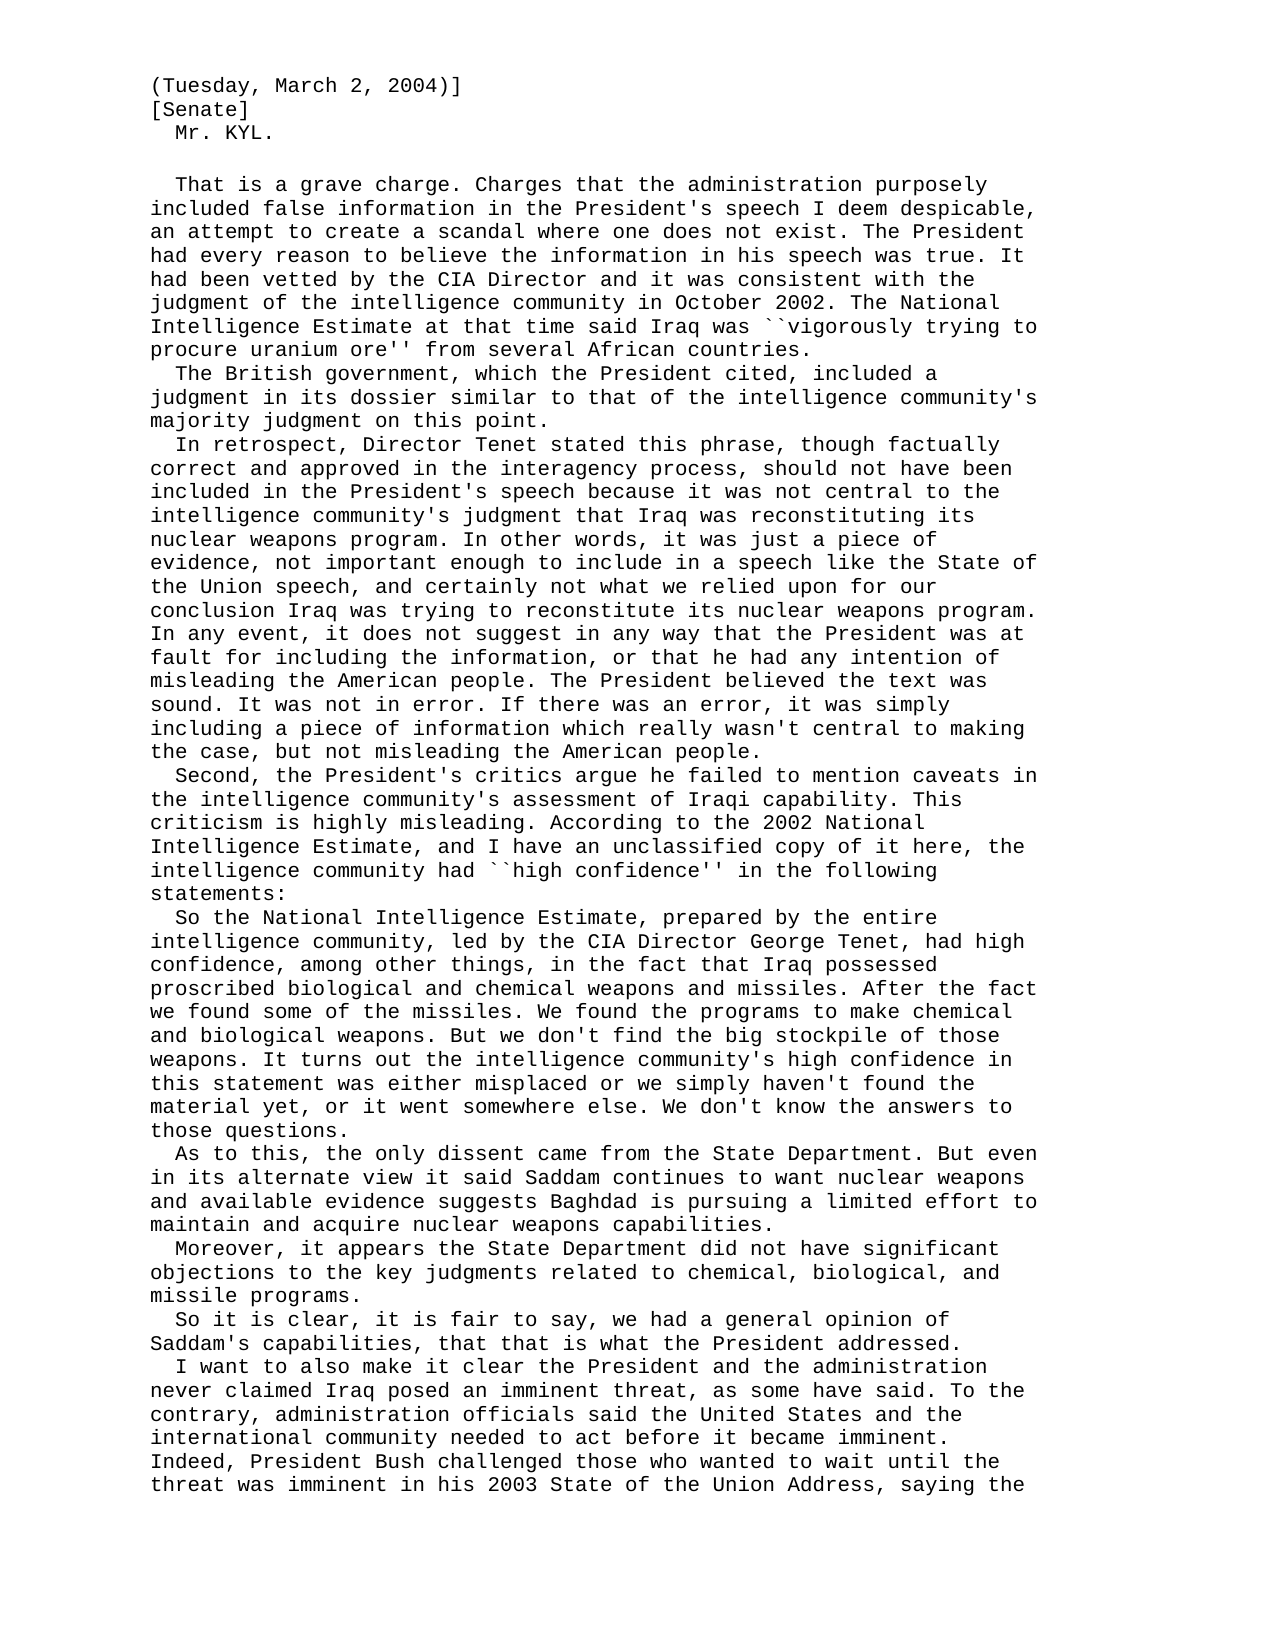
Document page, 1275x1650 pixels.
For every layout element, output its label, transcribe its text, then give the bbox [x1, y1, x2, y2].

text contrary, administration officials said the United States and the [150, 1403, 1125, 1427]
text material yet, or it went somewhere else. We don't know the answers to [150, 1096, 1125, 1120]
text So it is clear, it is fair to say, we had a general opinion of [150, 1309, 1125, 1333]
text an attempt to create a scandal where one does not exist. The President [150, 221, 1125, 245]
text had every reason to believe the information in his speech was true. It [150, 245, 1125, 268]
text fault for including the information, or that he had any intention of [150, 647, 1125, 671]
text missile programs. [150, 1285, 1125, 1309]
text and biological weapons. But we don't find the big stockpile of those [150, 1025, 1125, 1049]
text intelligence community had ``high confidence'' in the following [150, 860, 1125, 883]
text never claimed Iraq posed an imminent threat, as some have said. To the [150, 1380, 1125, 1403]
text objections to the key judgments related to chemical, biological, and [150, 1262, 1125, 1285]
text Moreover, it appears the State Department did not have significant [150, 1238, 1125, 1262]
text criticism is highly misleading. According to the 2002 National [150, 812, 1125, 836]
text including a piece of information which really wasn't central to making [150, 718, 1125, 741]
text those questions. [150, 1120, 1125, 1143]
text In retrospect, Director Tenet stated this phrase, though factually [150, 434, 1125, 458]
text nuclear weapons program. In other words, it was just a piece of [150, 529, 1125, 552]
text maintain and acquire nuclear weapons capabilities. [150, 1214, 1125, 1238]
text So the National Intelligence Estimate, prepared by the entire [150, 907, 1125, 931]
text misleading the American people. The President believed the text was [150, 671, 1125, 694]
text weapons. It turns out the intelligence community's high confidence in [150, 1049, 1125, 1072]
text majority judgment on this point. [150, 410, 1125, 434]
text international community needed to act before it became imminent. [150, 1427, 1125, 1451]
text As to this, the only dissent came from the State Department. But even [150, 1143, 1125, 1167]
text this statement was either misplaced or we simply haven't found the [150, 1072, 1125, 1096]
text included false information in the President's speech I deem despicable, [150, 198, 1125, 221]
text we found some of the missiles. We found the programs to make chemical [150, 1002, 1125, 1025]
text In any event, it does not suggest in any way that the President was at [150, 623, 1125, 647]
text included in the President's speech because it was not central to the [150, 481, 1125, 505]
text Second, the President's critics argue he failed to mention caveats in [150, 765, 1125, 789]
text Intelligence Estimate at that time said Iraq was ``vigorously trying to [150, 316, 1125, 339]
text in its alternate view it said Saddam continues to want nuclear weapons [150, 1167, 1125, 1191]
text The British government, which the President cited, included a [150, 363, 1125, 387]
text confidence, among other things, in the fact that Iraq possessed [150, 954, 1125, 978]
text judgment in its dossier similar to that of the intelligence community's [150, 387, 1125, 410]
text intelligence community's judgment that Iraq was reconstituting its [150, 505, 1125, 529]
text correct and approved in the interagency process, should not have been [150, 458, 1125, 481]
text sound. It was not in error. If there was an error, it was simply [150, 694, 1125, 718]
text That is a grave charge. Charges that the administration purposely [150, 174, 1125, 198]
text statements: [150, 883, 1125, 907]
text I want to also make it clear the President and the administration [150, 1356, 1125, 1380]
text the intelligence community's assessment of Iraqi capability. This [150, 789, 1125, 812]
text Saddam's capabilities, that that is what the President addressed. [150, 1333, 1125, 1356]
text had been vetted by the CIA Director and it was consistent with the [150, 268, 1125, 292]
text the case, but not misleading the American people. [150, 741, 1125, 765]
text judgment of the intelligence community in October 2002. The National [150, 292, 1125, 316]
text proscribed biological and chemical weapons and missiles. After the fact [150, 978, 1125, 1002]
text intelligence community, led by the CIA Director George Tenet, had high [150, 931, 1125, 954]
text the Union speech, and certainly not what we relied upon for our [150, 576, 1125, 599]
text Indeed, President Bush challenged those who wanted to wait until the [150, 1451, 1125, 1474]
text threat was imminent in his 2003 State of the Union Address, saying the [150, 1474, 1125, 1498]
text evidence, not important enough to include in a speech like the State of [150, 552, 1125, 576]
text and available evidence suggests Baghdad is pursuing a limited effort to [150, 1191, 1125, 1214]
text Intelligence Estimate, and I have an unclassified copy of it here, the [150, 836, 1125, 860]
text conclusion Iraq was trying to reconstitute its nuclear weapons program. [150, 599, 1125, 623]
text procure uranium ore'' from several African countries. [150, 339, 1125, 363]
